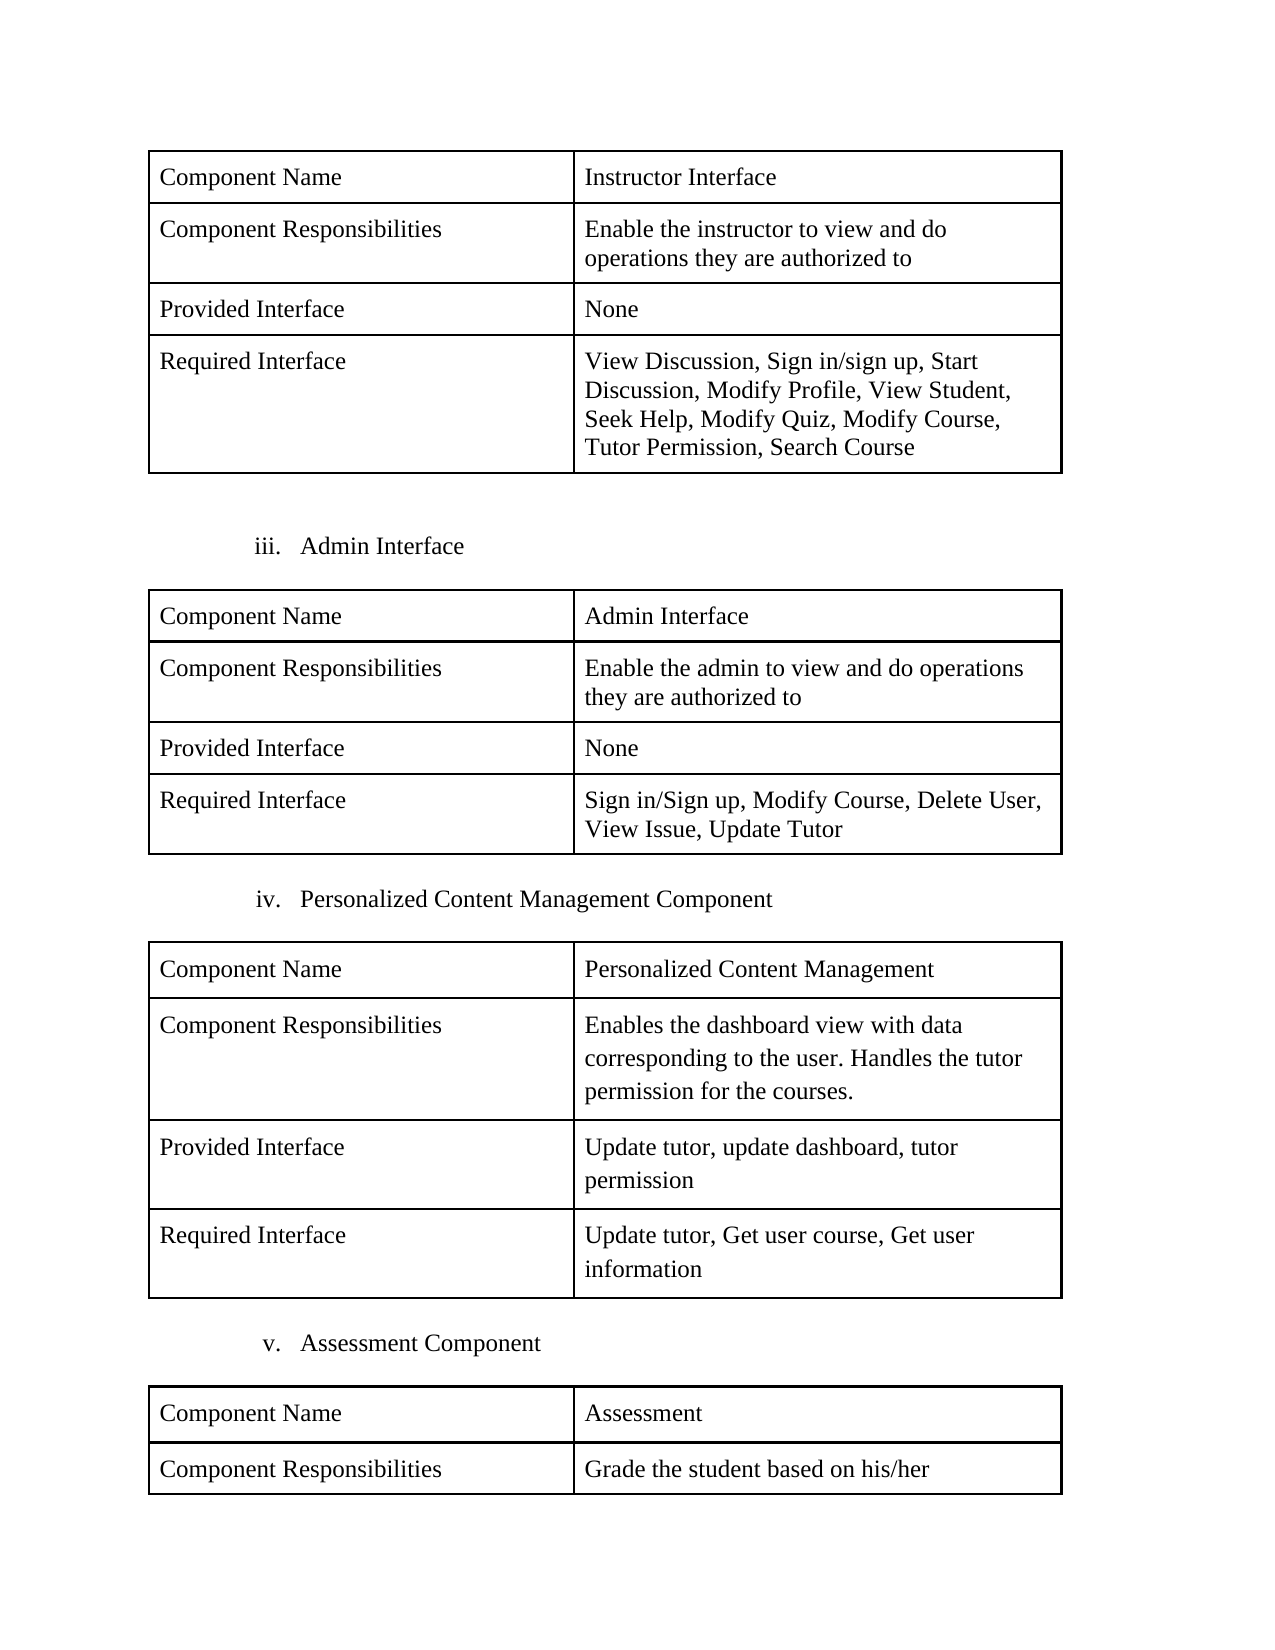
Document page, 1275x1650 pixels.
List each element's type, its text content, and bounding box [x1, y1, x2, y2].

table_cell Component Responsibilities [150, 204, 573, 282]
table_cell Enable the instructor to view and do operations they are authorized to [575, 204, 1060, 282]
table_cell None [575, 723, 1060, 772]
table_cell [150, 1444, 573, 1493]
table_header Component Name [150, 152, 573, 202]
table_cell Enables the dashboard view with data corresponding to the user. Handles the tutor permission for the courses. [575, 999, 1060, 1119]
list Assessment Component [281, 1328, 1200, 1357]
table_cell View Discussion, Sign in/sign up, Start Discussion, Modify Profile, View Student, Seek Help, Modify Quiz, Modify Course, Tutor Permission, Search Course [575, 336, 1060, 472]
table_header Personalized Content Management [575, 943, 1060, 997]
table_cell Provided Interface [150, 1121, 573, 1208]
table_cell Component Responsibilities [150, 999, 573, 1119]
table_header Instructor Interface [575, 152, 1060, 202]
table_cell Required Interface [150, 336, 573, 472]
table_cell Update tutor, update dashboard, tutor permission [575, 1121, 1060, 1208]
table_cell Provided Interface [150, 284, 573, 334]
table_cell Enable the admin to view and do operations they are authorized to [575, 643, 1060, 721]
table_cell Required Interface [150, 1210, 573, 1297]
table_header Component Name [150, 943, 573, 997]
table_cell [575, 1444, 1060, 1493]
table_cell None [575, 284, 1060, 334]
table_cell Sign in/Sign up, Modify Course, Delete User, View Issue, Update Tutor [575, 775, 1060, 853]
table_cell Required Interface [150, 775, 573, 853]
table_header Admin Interface [575, 591, 1060, 640]
list Personalized Content Management Component [281, 884, 1200, 912]
list Admin Interface [281, 531, 1200, 560]
table_cell Component Responsibilities [150, 643, 573, 721]
table_header Component Name [150, 1388, 573, 1441]
table_cell Update tutor, Get user course, Get user information [575, 1210, 1060, 1297]
table_cell Provided Interface [150, 723, 573, 772]
table_header Assessment [575, 1388, 1060, 1441]
table_header Component Name [150, 591, 573, 640]
